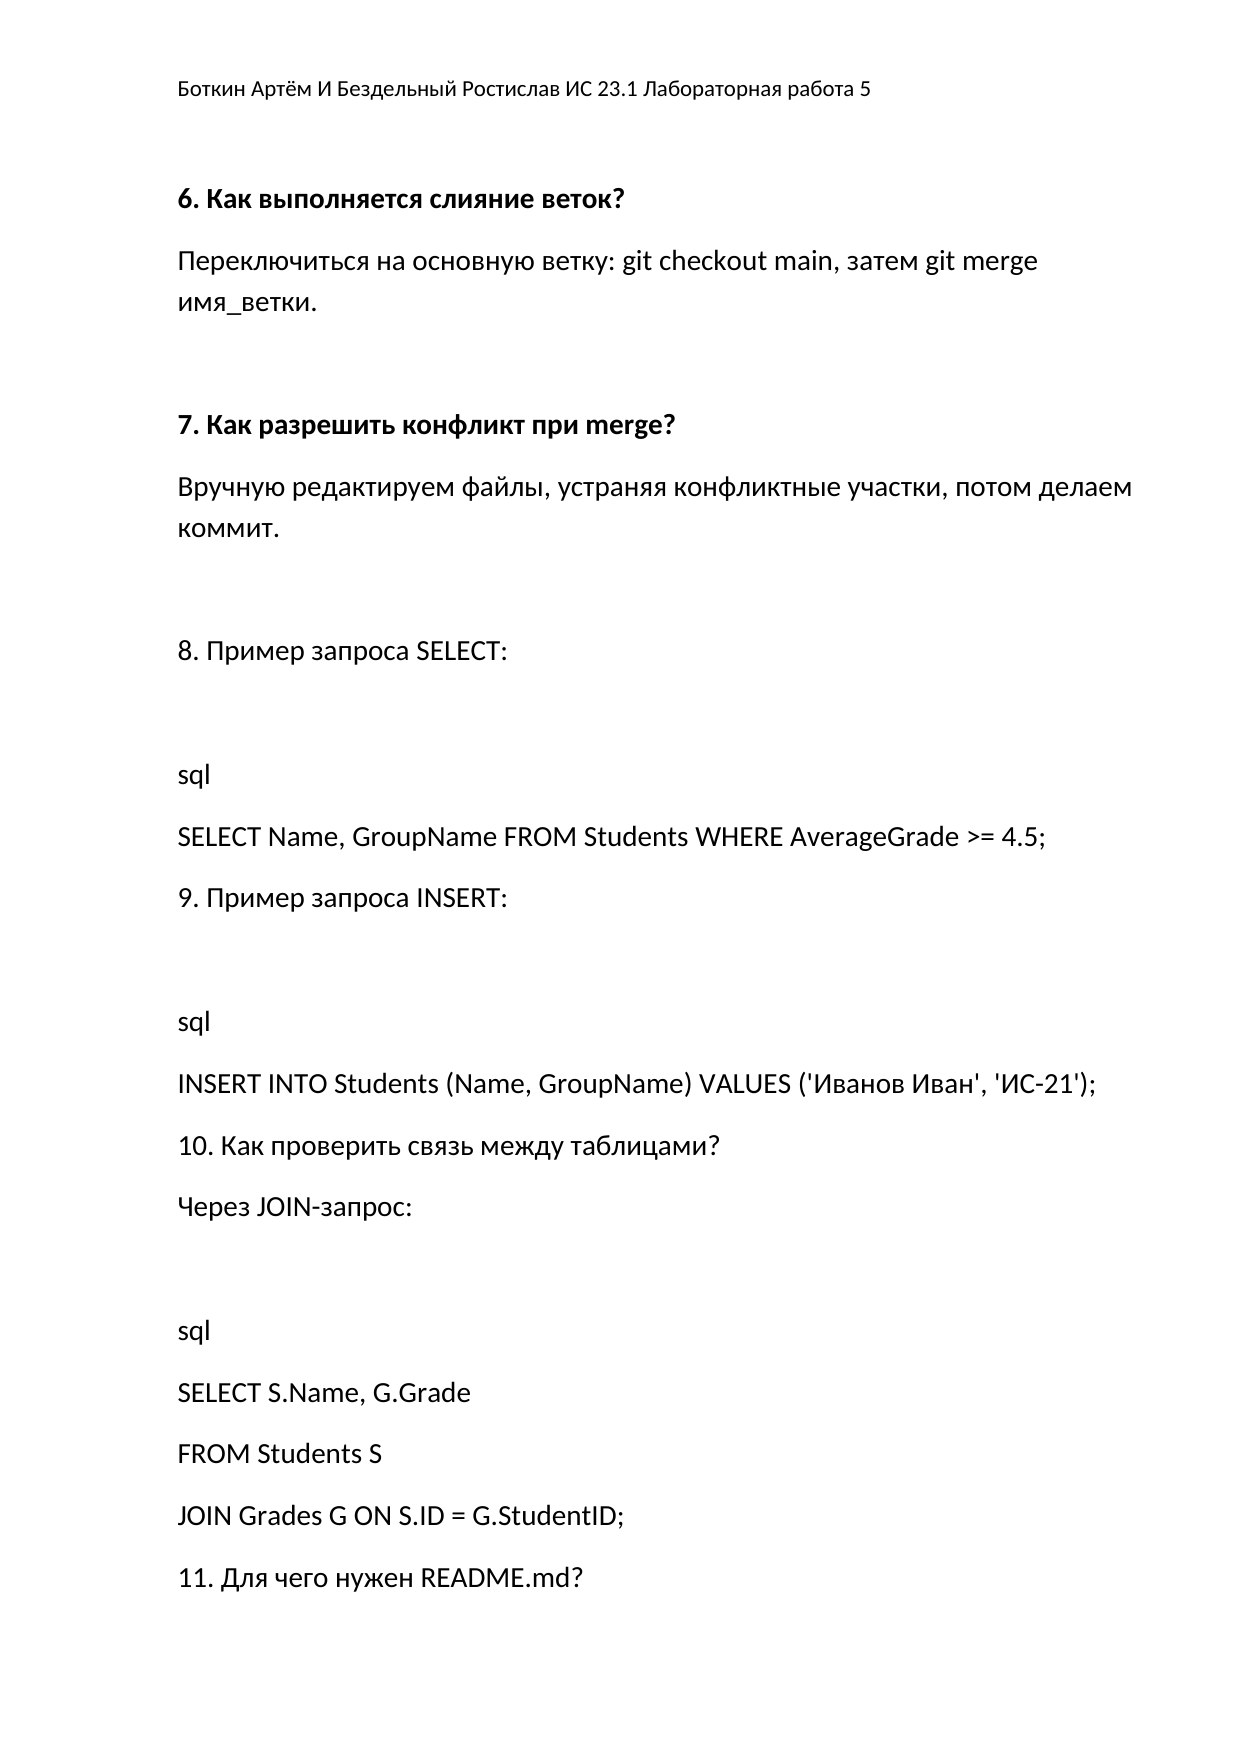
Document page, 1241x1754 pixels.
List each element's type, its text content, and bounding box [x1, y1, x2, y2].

text 11. Для чего нужен README.md? [177, 1559, 1152, 1594]
text FROM Students S [177, 1435, 1152, 1471]
text 9. Пример запроса INSERT: [177, 879, 1152, 915]
text 10. Как проверить связь между таблицами? [177, 1127, 1152, 1162]
text JOIN Grades G ON S.ID = G.StudentID; [177, 1497, 1152, 1533]
text 8. Пример запроса SELECT: [177, 632, 1152, 668]
text sql [177, 756, 1152, 792]
text Вручную редактируем файлы, устраняя конфликтные участки, потом делаем коммит. [177, 468, 1152, 544]
text 6. Как выполняется слияние веток? [177, 180, 1152, 216]
text INSERT INTO Students (Name, GroupName) VALUES ('Иванов Иван', 'ИС-21'); [177, 1065, 1152, 1100]
text Переключиться на основную ветку: git checkout main, затем git merge имя_ветки. [177, 242, 1152, 318]
text sql [177, 1003, 1152, 1039]
text 7. Как разрешить конфликт при merge? [177, 406, 1152, 442]
text Через JOIN-запрос: [177, 1188, 1152, 1224]
text sql [177, 1312, 1152, 1347]
text SELECT S.Name, G.Grade [177, 1374, 1152, 1409]
text SELECT Name, GroupName FROM Students WHERE AverageGrade >= 4.5; [177, 818, 1152, 853]
